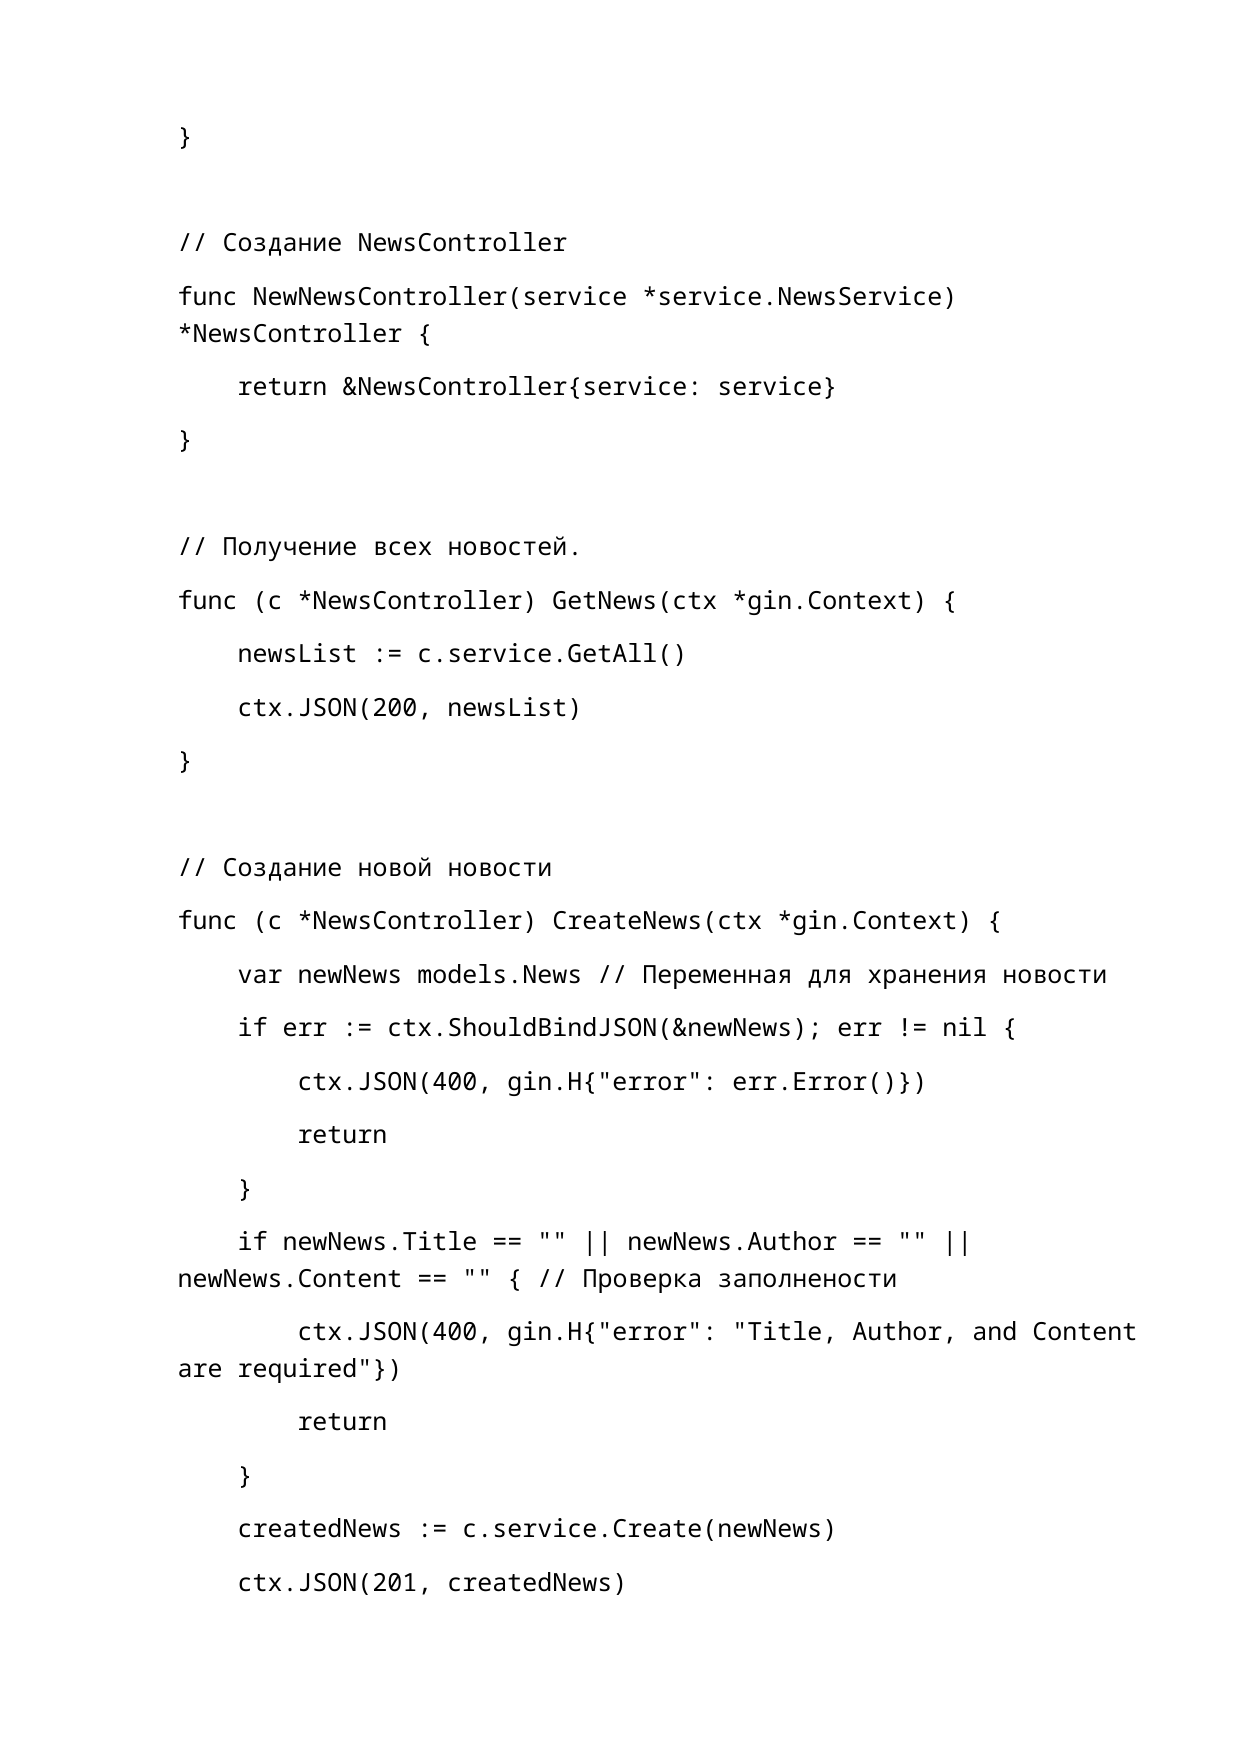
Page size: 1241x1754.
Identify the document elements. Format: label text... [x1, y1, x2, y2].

text } [177, 118, 1152, 152]
text ctx.JSON(400, gin.H{"error": err.Error()}) [177, 1063, 1152, 1097]
text if err := ctx.ShouldBindJSON(&newNews); err != nil { [177, 1010, 1152, 1044]
text func NewNewsController(service *service.NewsService) *NewsController { [177, 278, 1152, 349]
text func (c *NewsController) CreateNews(ctx *gin.Context) { [177, 903, 1152, 937]
text // Создание новой новости [177, 849, 1152, 884]
text newsList := c.service.GetAll() [177, 636, 1152, 670]
text ctx.JSON(400, gin.H{"error": "Title, Author, and Content are required"}) [177, 1314, 1152, 1385]
text } [177, 1457, 1152, 1492]
text return [177, 1117, 1152, 1151]
text var newNews models.News // Переменная для хранения новости [177, 956, 1152, 991]
text ctx.JSON(200, newsList) [177, 689, 1152, 723]
text return &NewsController{service: service} [177, 369, 1152, 403]
text func (c *NewsController) GetNews(ctx *gin.Context) { [177, 582, 1152, 616]
text ctx.JSON(201, createdNews) [177, 1564, 1152, 1598]
text // Получение всех новостей. [177, 529, 1152, 563]
text // Создание NewsController [177, 225, 1152, 259]
text } [177, 1170, 1152, 1204]
text } [177, 743, 1152, 777]
text if newNews.Title == "" || newNews.Author == "" || newNews.Content == "" { // Проверка заполнености [177, 1224, 1152, 1294]
text } [177, 422, 1152, 456]
text return [177, 1404, 1152, 1438]
text createdNews := c.service.Create(newNews) [177, 1511, 1152, 1545]
